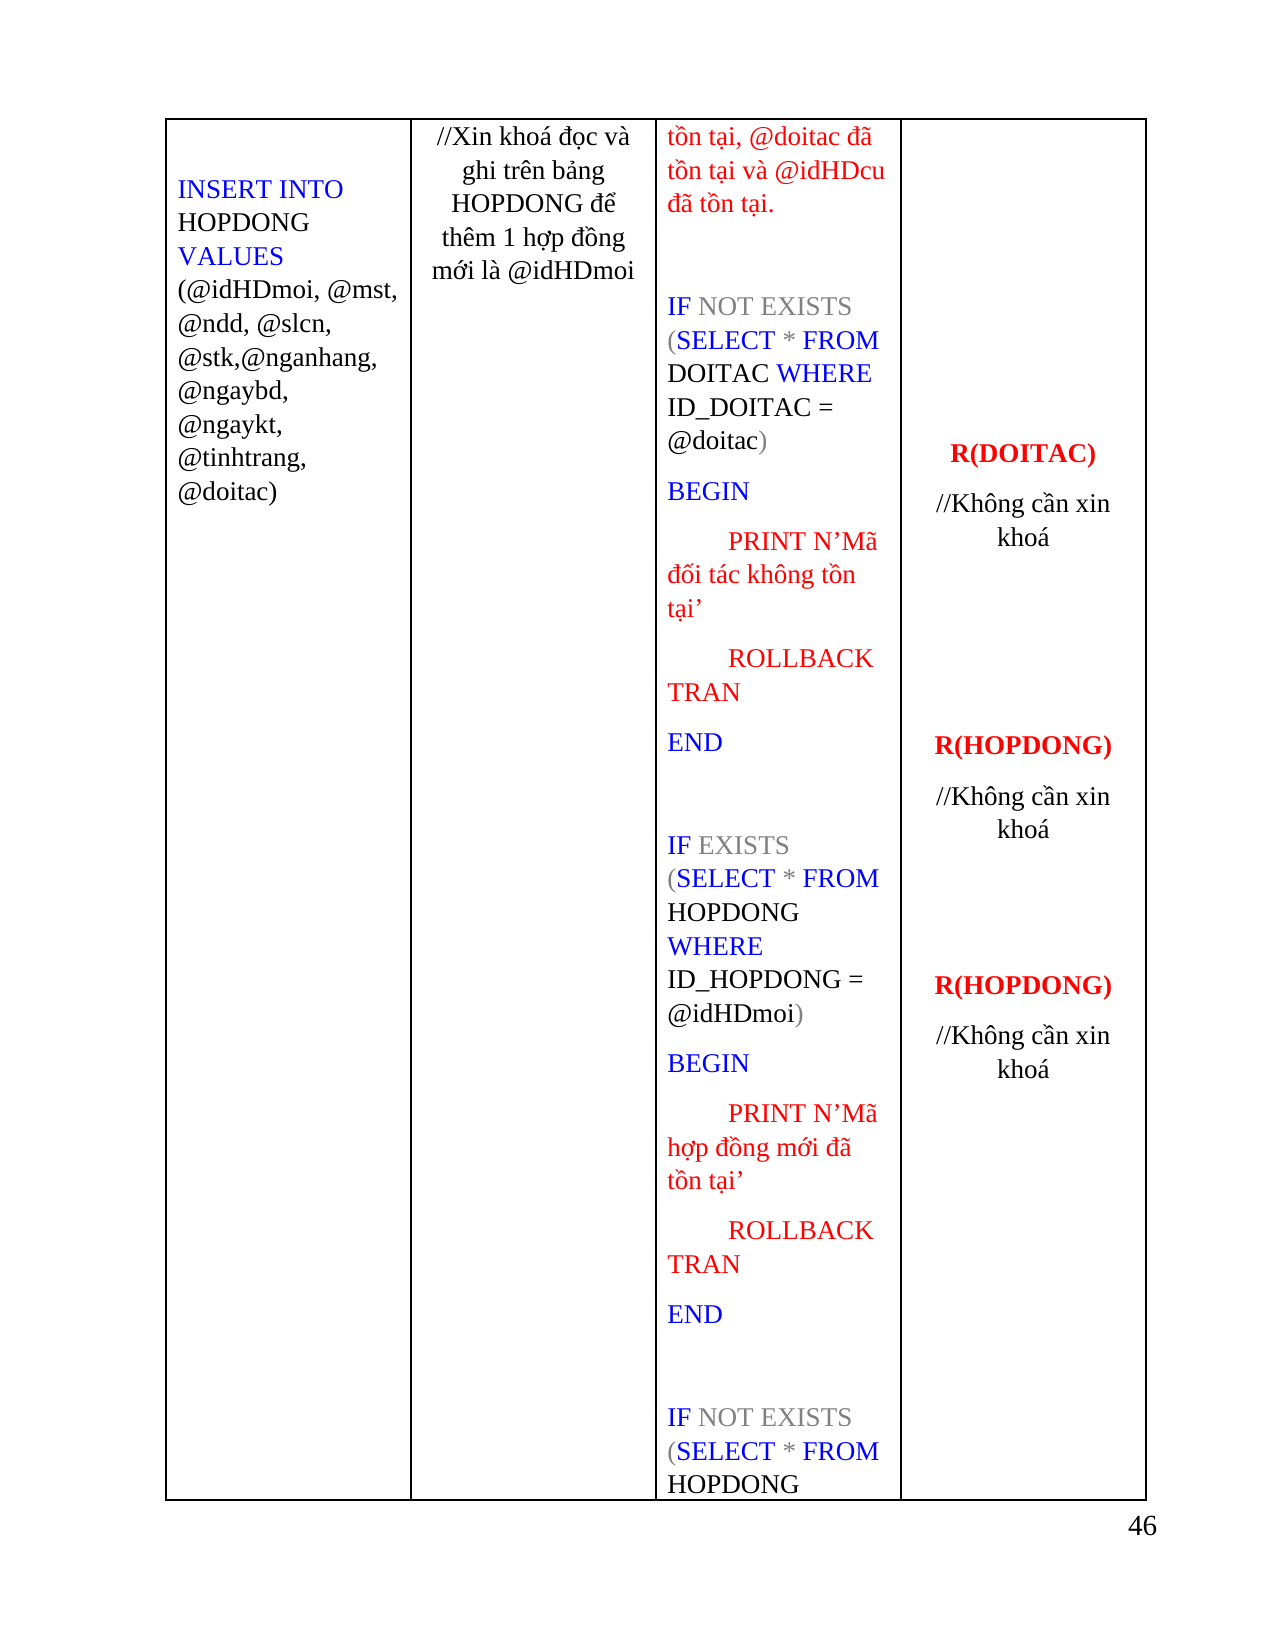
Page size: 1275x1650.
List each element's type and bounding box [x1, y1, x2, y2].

table_cell [412, 120, 655, 1499]
table_cell [167, 120, 410, 1499]
table_cell [902, 120, 1145, 1499]
table_cell [657, 120, 900, 1499]
